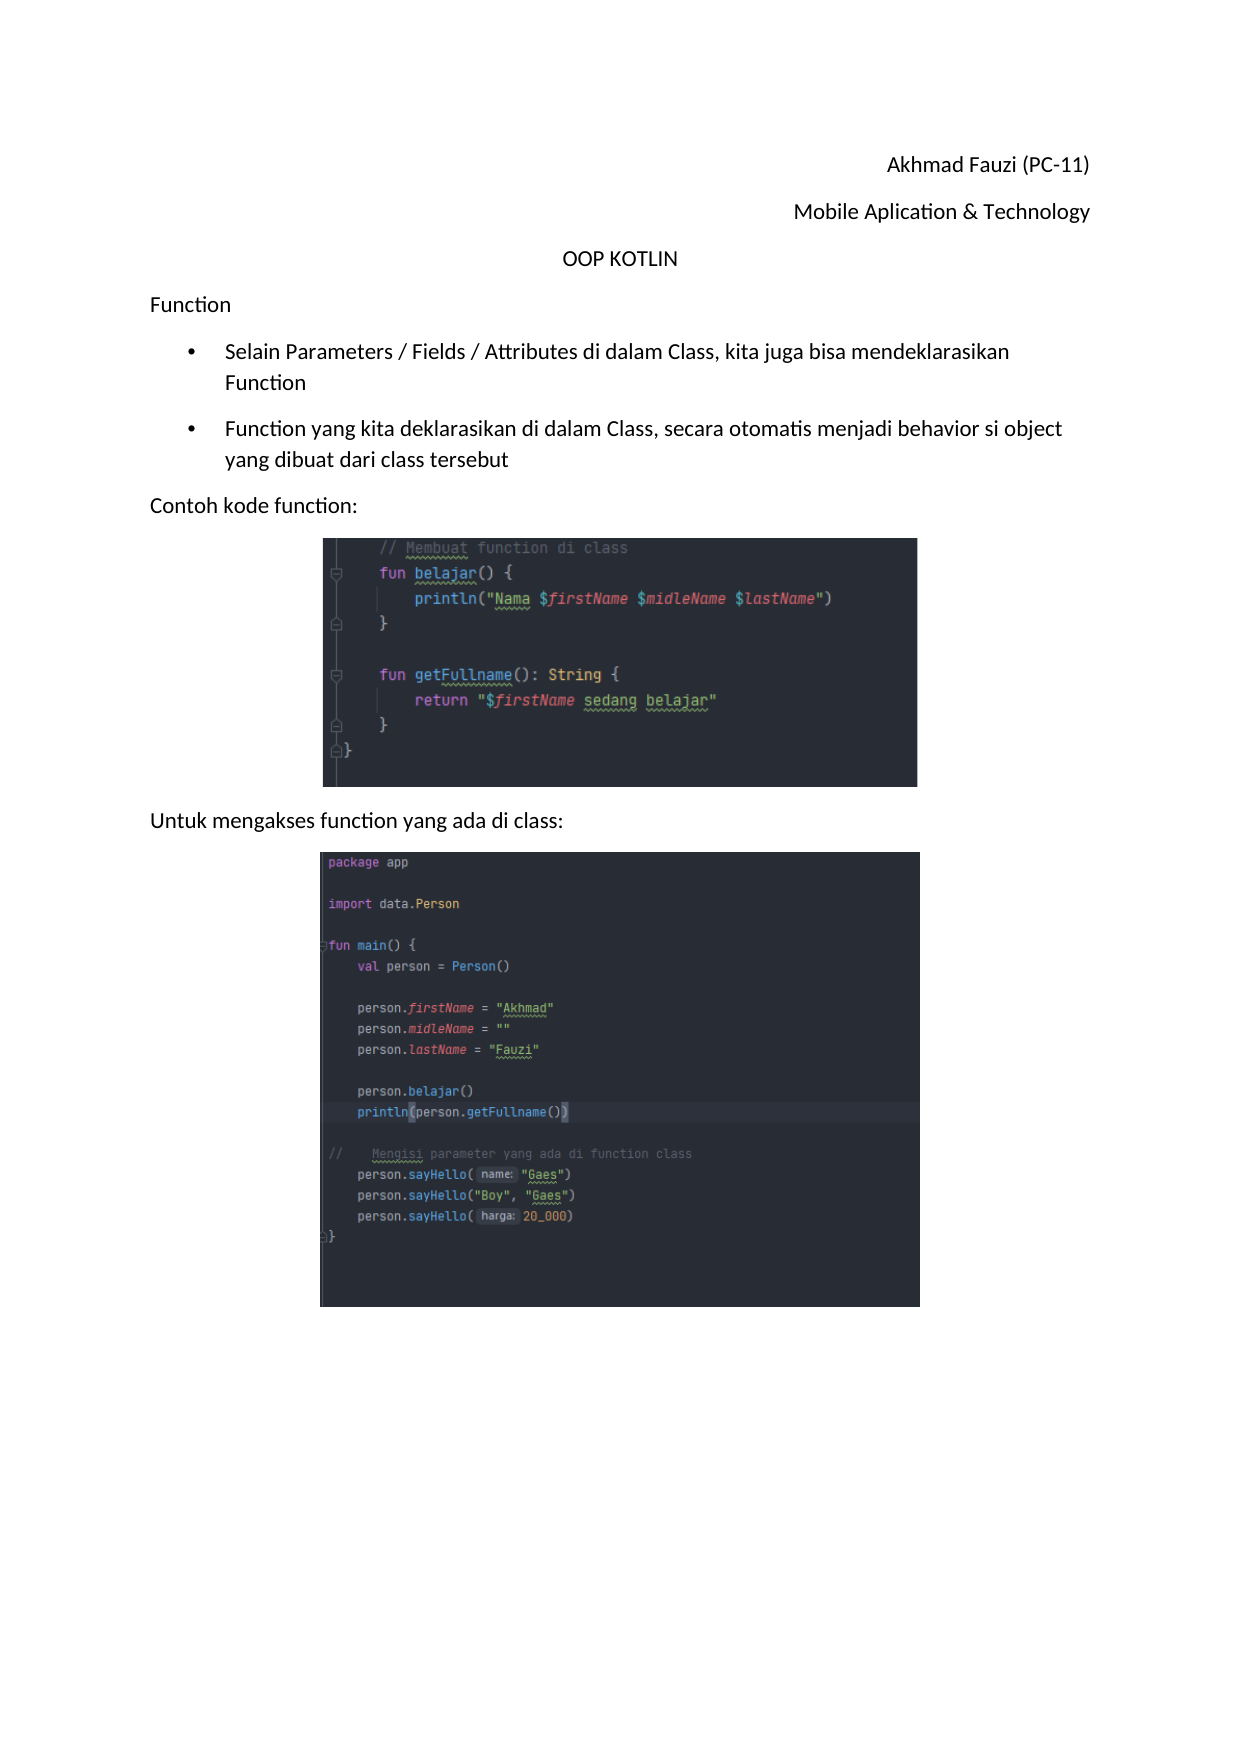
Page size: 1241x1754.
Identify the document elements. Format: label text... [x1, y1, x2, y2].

text OOP KOTLIN [150, 244, 1090, 272]
picture [322, 538, 918, 787]
list Selain Parameters / Fields / Attributes di dalam Class, kita juga bisa mendeklarasikan Function [187, 337, 1090, 396]
text Akhmad Fauzi (PC-11) [150, 150, 1090, 178]
text Contoh kode function: [150, 492, 1090, 520]
picture [320, 852, 920, 1307]
text Untuk mengakses function yang ada di class: [150, 806, 1090, 834]
list Function yang kita deklarasikan di dalam Class, secara otomatis menjadi behavior si object yang dibuat dari class tersebut [187, 414, 1090, 473]
text Function [150, 291, 1090, 319]
text Mobile Aplication & Technology [150, 197, 1090, 225]
